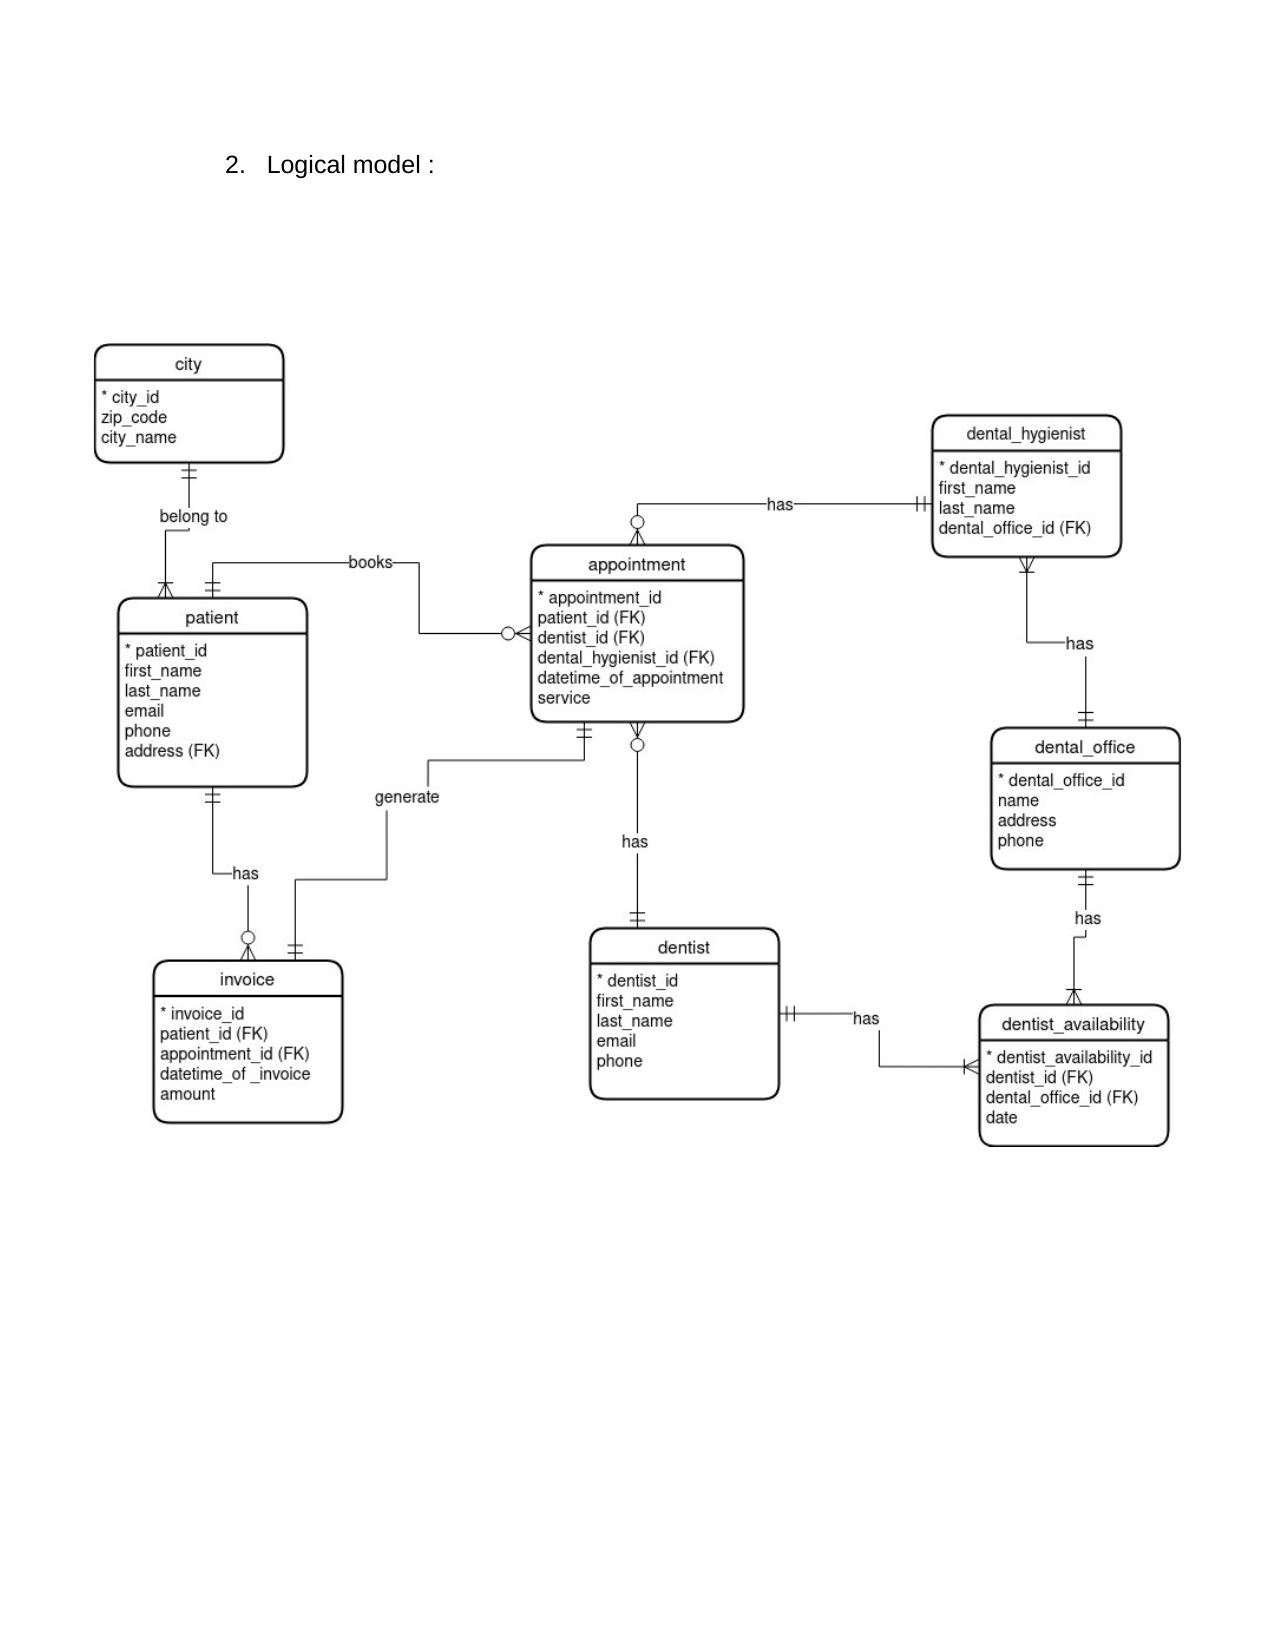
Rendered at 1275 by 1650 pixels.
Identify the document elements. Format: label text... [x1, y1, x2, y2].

text 2. Logical model : [150, 150, 1125, 179]
picture [93, 343, 1182, 1147]
